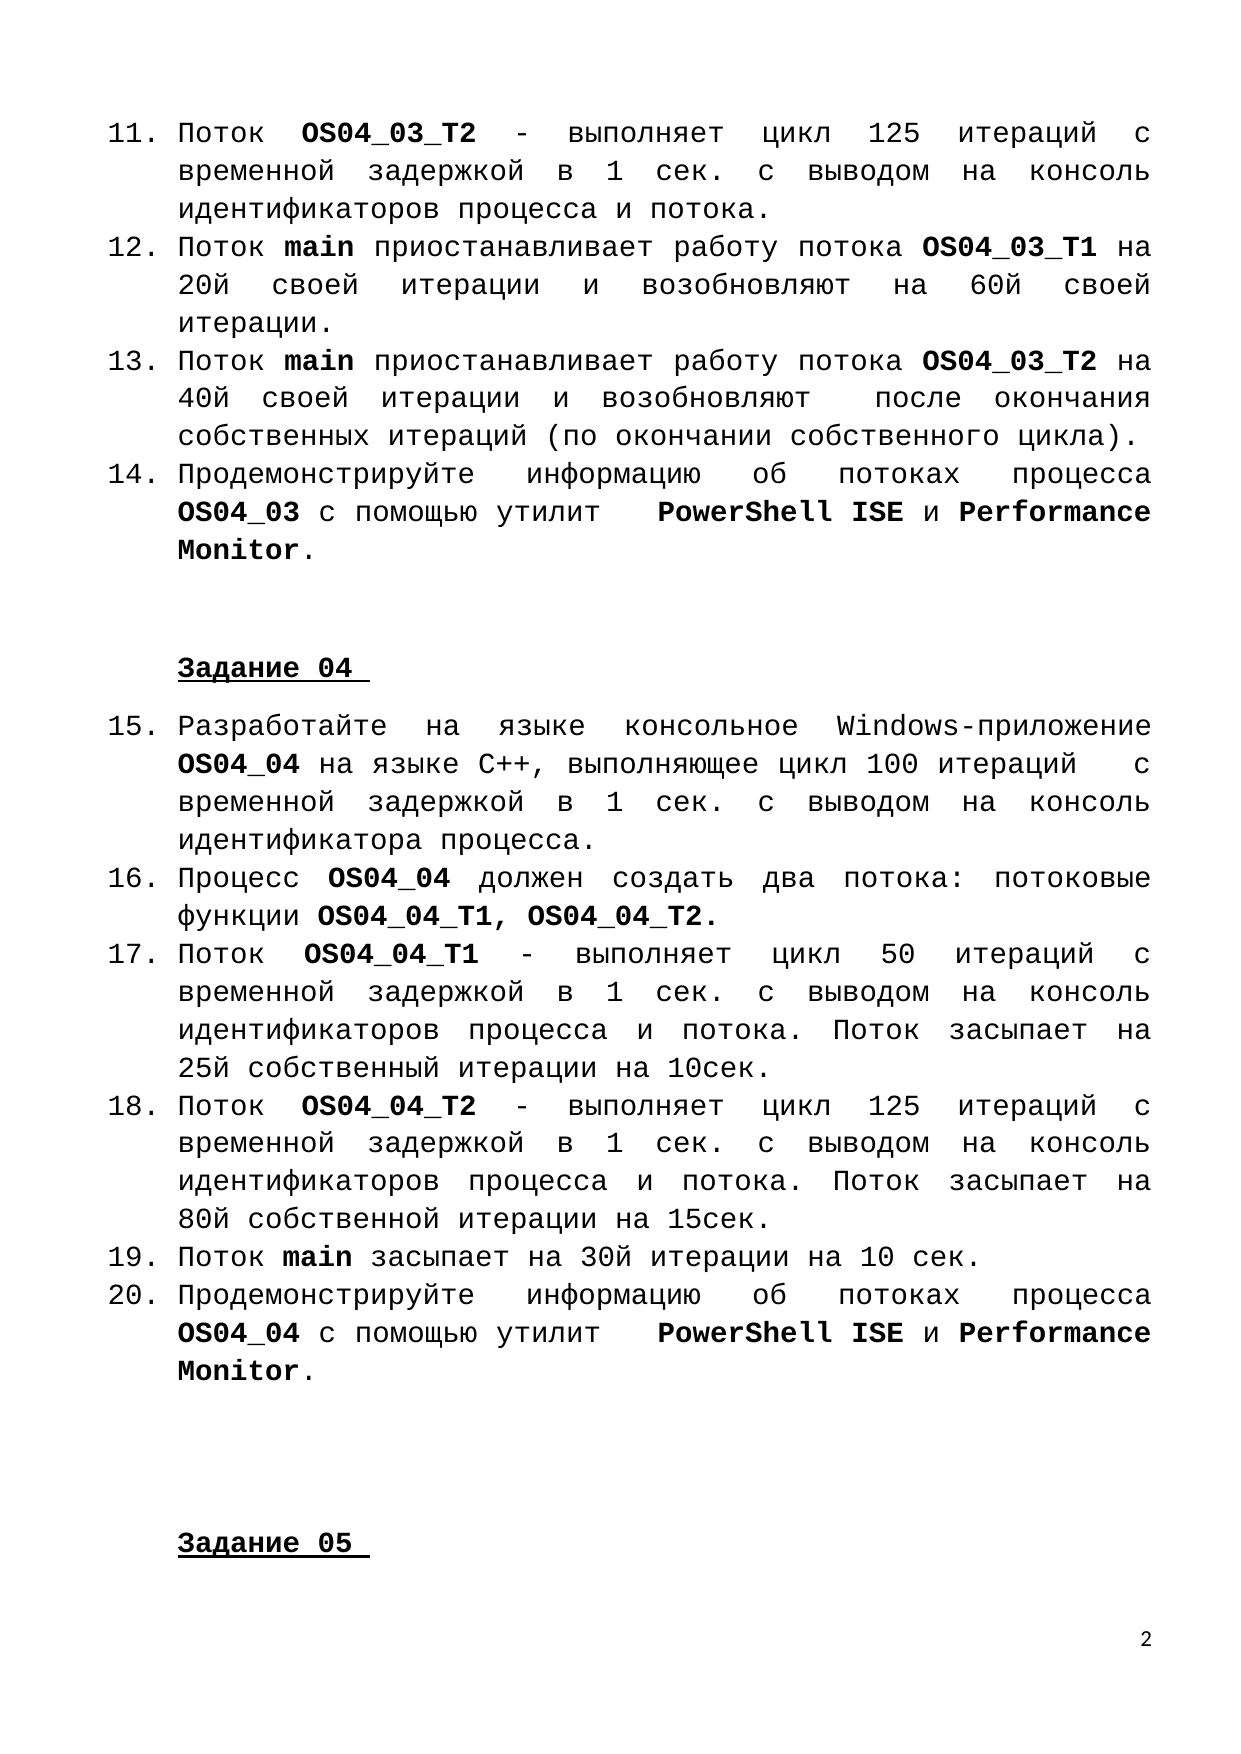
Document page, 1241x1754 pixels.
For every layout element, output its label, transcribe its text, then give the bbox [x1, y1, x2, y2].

list Поток main засыпает на 30й итерации на 10 сек. [177, 1242, 1152, 1275]
list Процесс OS04_04 должен создать два потока: потоковые функции OS04_04_T1, OS04_04_T2. [177, 863, 1152, 934]
list Поток main приостанавливает работу потока OS04_03_T2 на 40й своей итерации и возобновляют после окончания собственных итераций (по окончании собственного цикла). [177, 346, 1152, 454]
list Продемонстрируйте информацию об потоках процесса OS04_04 с помощью утилит PowerShell ISE и Performance Monitor. [177, 1280, 1152, 1389]
list Поток OS04_03_T2 - выполняет цикл 125 итераций с временной задержкой в 1 сек. с выводом на консоль идентификаторов процесса и потока. [177, 118, 1152, 227]
list Поток main приостанавливает работу потока OS04_03_T1 на 20й своей итерации и возобновляют на 60й своей итерации. [177, 232, 1152, 341]
list Продемонстрируйте информацию об потоках процесса OS04_03 с помощью утилит PowerShell ISE и Performance Monitor. [177, 459, 1152, 568]
text Задание 04 [177, 653, 1152, 686]
list Разработайте на языке консольное Windows-приложение OS04_04 на языке С++, выполняющее цикл 100 итераций с временной задержкой в 1 сек. с выводом на консоль идентификатора процесса. [177, 711, 1152, 858]
text Задание 05 [177, 1528, 1152, 1562]
list Поток OS04_04_T1 - выполняет цикл 50 итераций с временной задержкой в 1 сек. с выводом на консоль идентификаторов процесса и потока. Поток засыпает на 25й собственный итерации на 10сек. [177, 939, 1152, 1086]
